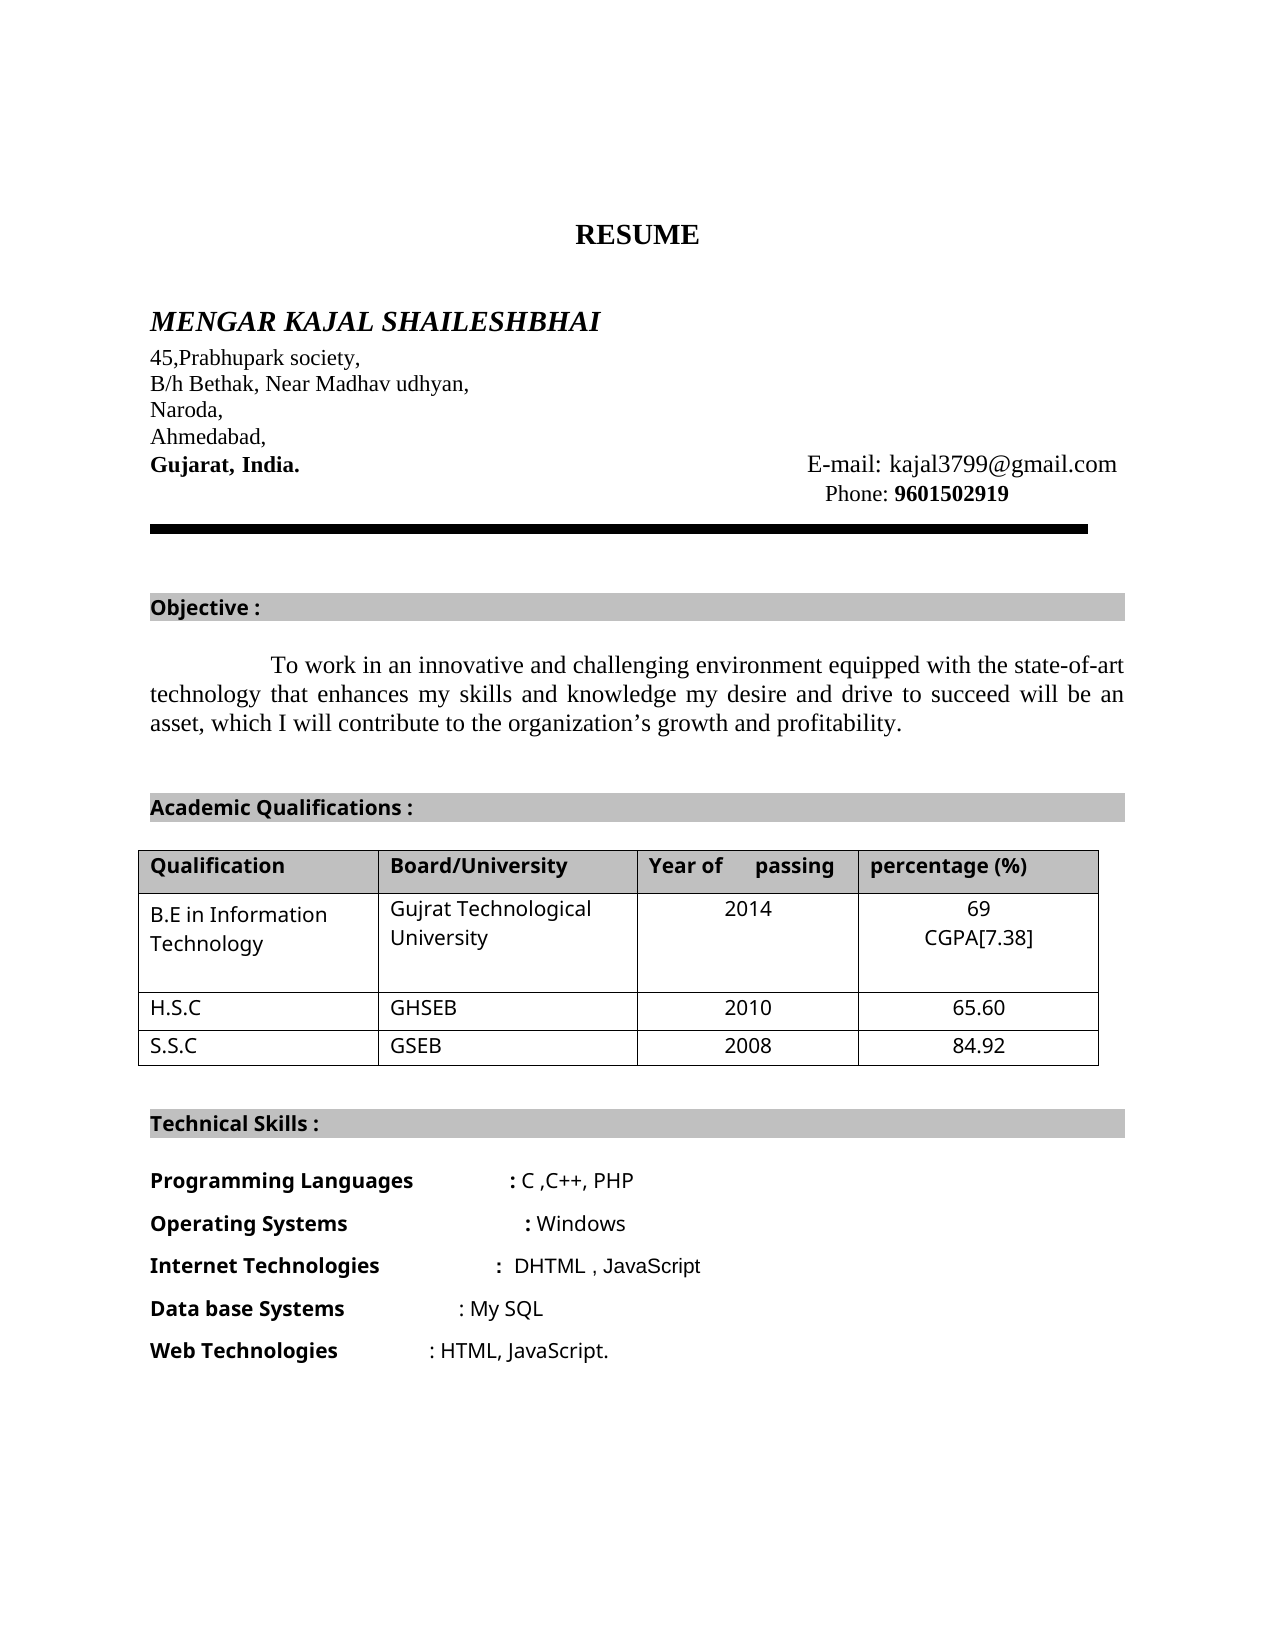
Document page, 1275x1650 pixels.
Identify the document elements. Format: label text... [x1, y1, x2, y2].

text Data base Systems : My SQL [150, 1294, 1125, 1322]
table_cell 2010 [638, 993, 858, 1030]
table_cell 84.92 [859, 1031, 1098, 1065]
text Objective : [150, 593, 1125, 621]
table_cell GSEB [379, 1031, 637, 1065]
table_cell 2014 [638, 894, 858, 992]
text Naroda, [150, 397, 1125, 423]
text Web Technologies : HTML, JavaScript. [150, 1336, 1125, 1365]
title RESUME [150, 217, 1125, 251]
text Technical Skills : [150, 1109, 1125, 1138]
table_header percentage (%) [859, 851, 1098, 893]
table_cell 65.60 [859, 993, 1098, 1030]
table_cell 2008 [638, 1031, 858, 1065]
table_cell B.E in Information Technology [139, 894, 378, 992]
table_header Qualification [139, 851, 378, 893]
text Academic Qualifications : [150, 793, 1125, 822]
table_header Year of passing [638, 851, 858, 893]
text Internet Technologies : DHTML , JavaScript [150, 1251, 1125, 1280]
text Operating Systems : Windows [150, 1209, 1125, 1237]
table_cell GHSEB [379, 993, 637, 1030]
table_cell S.S.C [139, 1031, 378, 1065]
text To work in an innovative and challenging environment equipped with the state-of-art technology that enhances my skills and knowledge my desire and drive to succeed will be an asset, which I will contribute to the organization’s growth and profitability. [150, 650, 1125, 736]
text 45,Prabhupark society, [150, 344, 1125, 370]
subtitle Gujarat, India. E-mail: kajal3799@gmail.com Phone: 9601502919 [150, 449, 1125, 507]
table_cell 69 CGPA[7.38] [859, 894, 1098, 992]
table_header Board/University [379, 851, 637, 893]
text Ahmedabad, [150, 423, 1125, 449]
text B/h Bethak, Near Madhav udhyan, [150, 370, 1125, 397]
table_cell H.S.C [139, 993, 378, 1030]
subtitle MENGAR KAJAL SHAILESHBHAI [150, 304, 1125, 338]
text Programming Languages : C ,C++, PHP [150, 1166, 1125, 1194]
table_cell Gujrat Technological University [379, 894, 637, 992]
